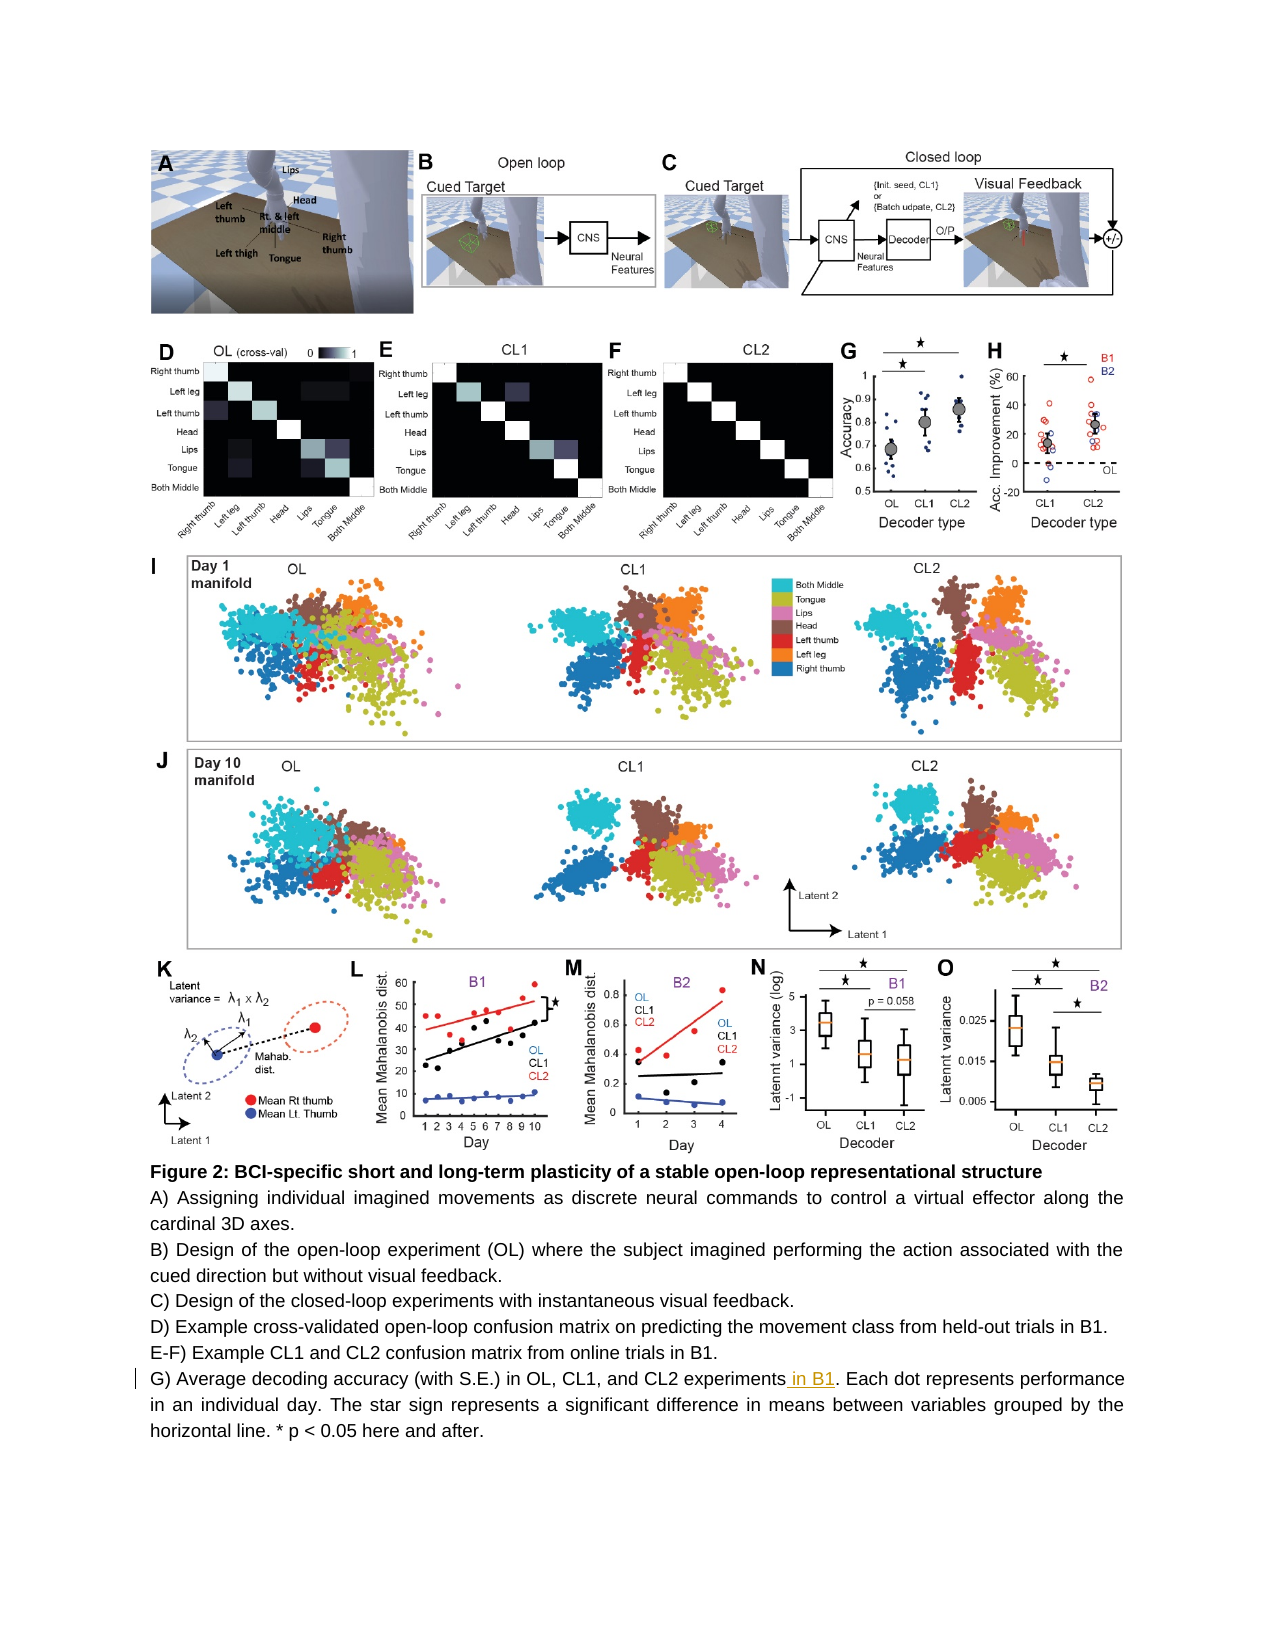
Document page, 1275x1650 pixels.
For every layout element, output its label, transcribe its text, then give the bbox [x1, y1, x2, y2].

text C) Design of the closed-loop experiments with instantaneous visual feedback. [150, 1290, 1125, 1312]
text D) Example cross-validated open-loop confusion matrix on predicting the movement class from held-out trials in B1. [150, 1316, 1125, 1338]
text E-F) Example CL1 and CL2 confusion matrix from online trials in B1. [150, 1342, 1125, 1363]
text G) Average decoding accuracy (with S.E.) in OL, CL1, and CL2 experiments. Each dot represents performance in an individual day. The star sign represents a significant difference in means between variables grouped by the horizontal line. * p < 0.05 here and after. [150, 1368, 1125, 1441]
text Figure 2: BCI-specific short and long-term plasticity of a stable open-loop representational structure [150, 1161, 1125, 1183]
text B) Design of the open-loop experiment (OL) where the subject imagined performing the action associated with the cued direction but without visual feedback. [150, 1238, 1125, 1286]
text A) Assigning individual imagined movements as discrete neural commands to control a virtual effector along the cardinal 3D axes. [150, 1187, 1125, 1234]
picture [150, 150, 1125, 1156]
